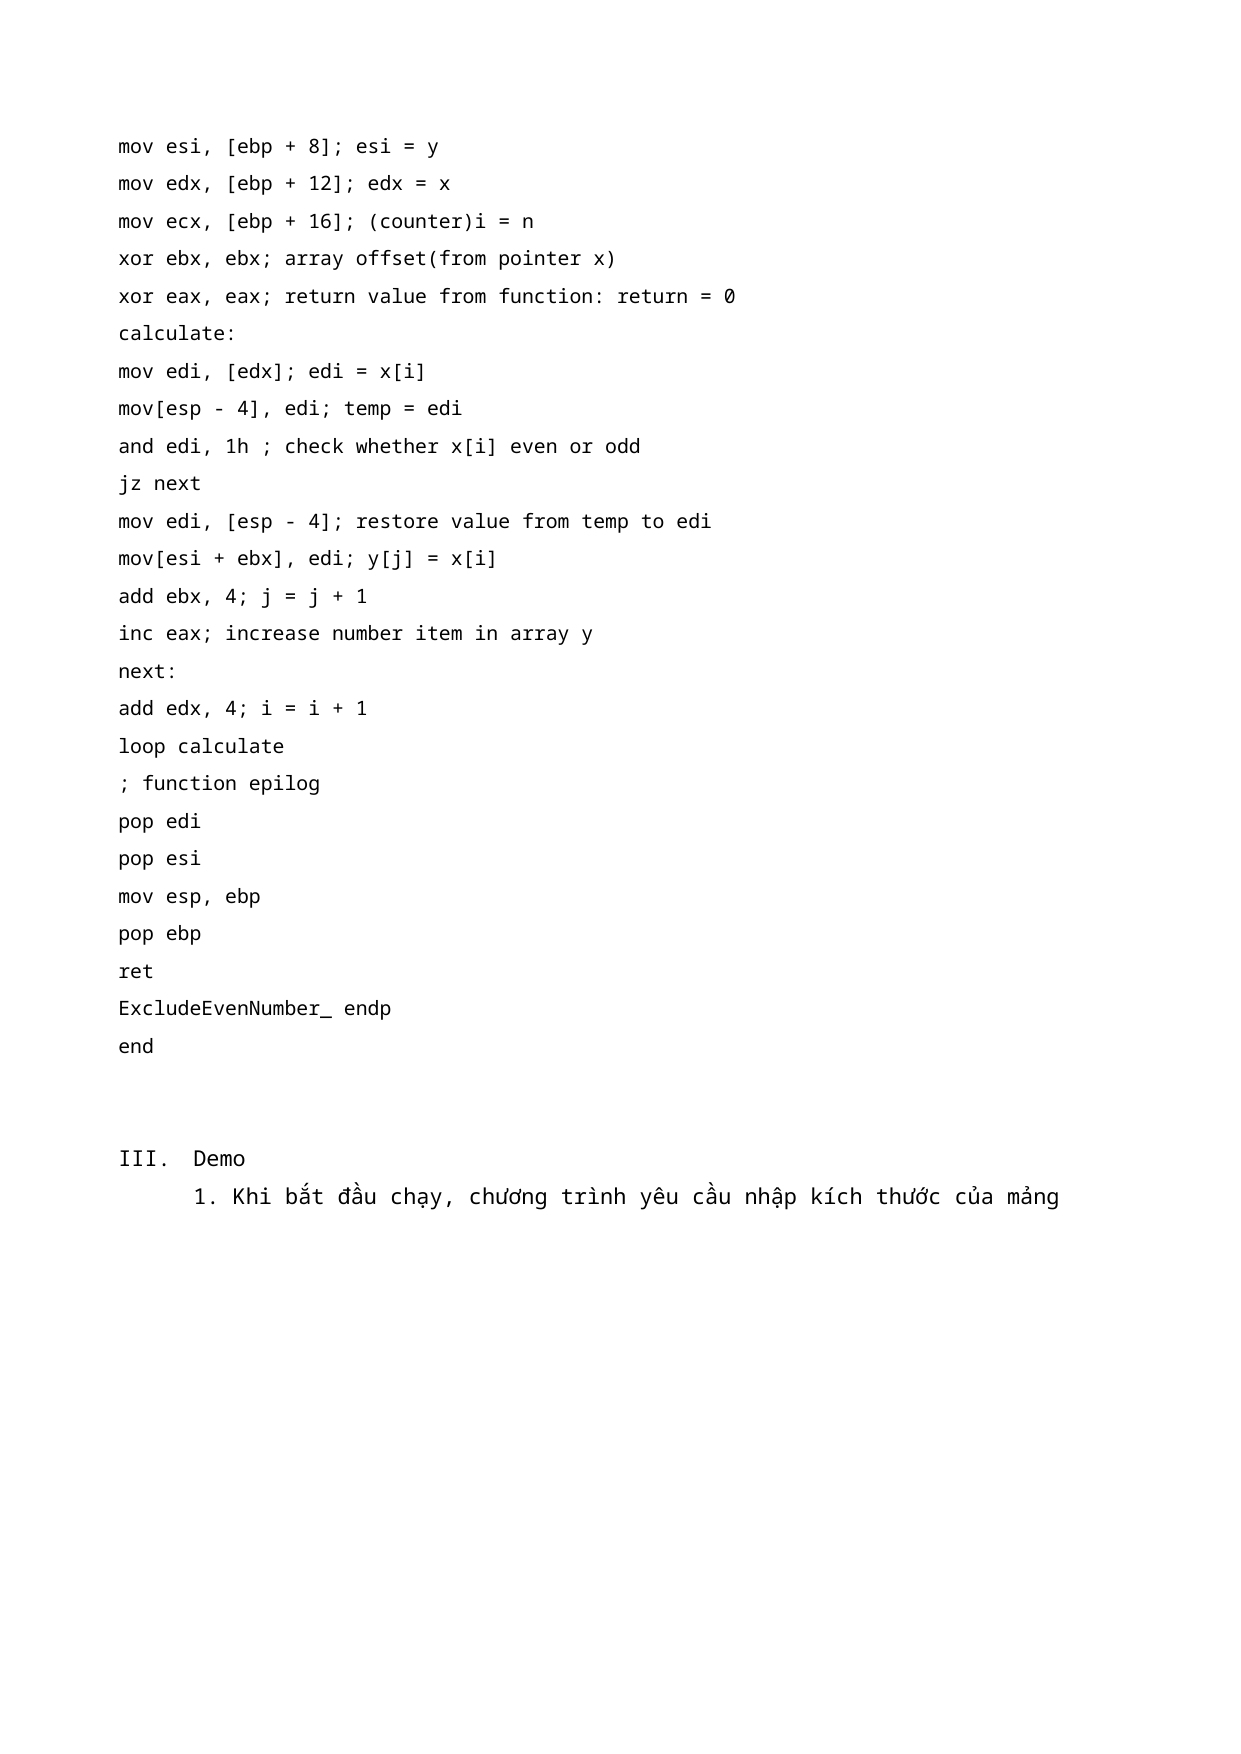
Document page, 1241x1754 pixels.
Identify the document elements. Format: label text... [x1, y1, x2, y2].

text ret [118, 952, 1122, 989]
text loop calculate [118, 727, 1122, 764]
text pop ebp [118, 914, 1122, 952]
text xor eax, eax; return value from function: return = 0 [118, 277, 1122, 314]
text next: [118, 652, 1122, 689]
text inc eax; increase number item in array y [118, 614, 1122, 652]
text 1. Khi bắt đầu chạy, chương trình yêu cầu nhập kích thước của mảng [193, 1177, 1122, 1214]
text ExcludeEvenNumber_ endp [118, 989, 1122, 1027]
text end [118, 1027, 1122, 1064]
text add ebx, 4; j = j + 1 [118, 577, 1122, 614]
text pop edi [118, 802, 1122, 839]
text mov[esp - 4], edi; temp = edi [118, 389, 1122, 427]
text mov esi, [ebp + 8]; esi = y [118, 127, 1122, 164]
text xor ebx, ebx; array offset(from pointer x) [118, 239, 1122, 277]
text pop esi [118, 839, 1122, 877]
text calculate: [118, 314, 1122, 352]
text mov ecx, [ebp + 16]; (counter)i = n [118, 202, 1122, 239]
text mov edi, [esp - 4]; restore value from temp to edi [118, 502, 1122, 539]
text ; function epilog [118, 764, 1122, 802]
text mov[esi + ebx], edi; y[j] = x[i] [118, 539, 1122, 577]
text mov esp, ebp [118, 877, 1122, 914]
text and edi, 1h ; check whether x[i] even or odd [118, 427, 1122, 464]
text mov edx, [ebp + 12]; edx = x [118, 164, 1122, 202]
list Demo [118, 1139, 1122, 1177]
text jz next [118, 464, 1122, 502]
text add edx, 4; i = i + 1 [118, 689, 1122, 727]
text mov edi, [edx]; edi = x[i] [118, 352, 1122, 389]
